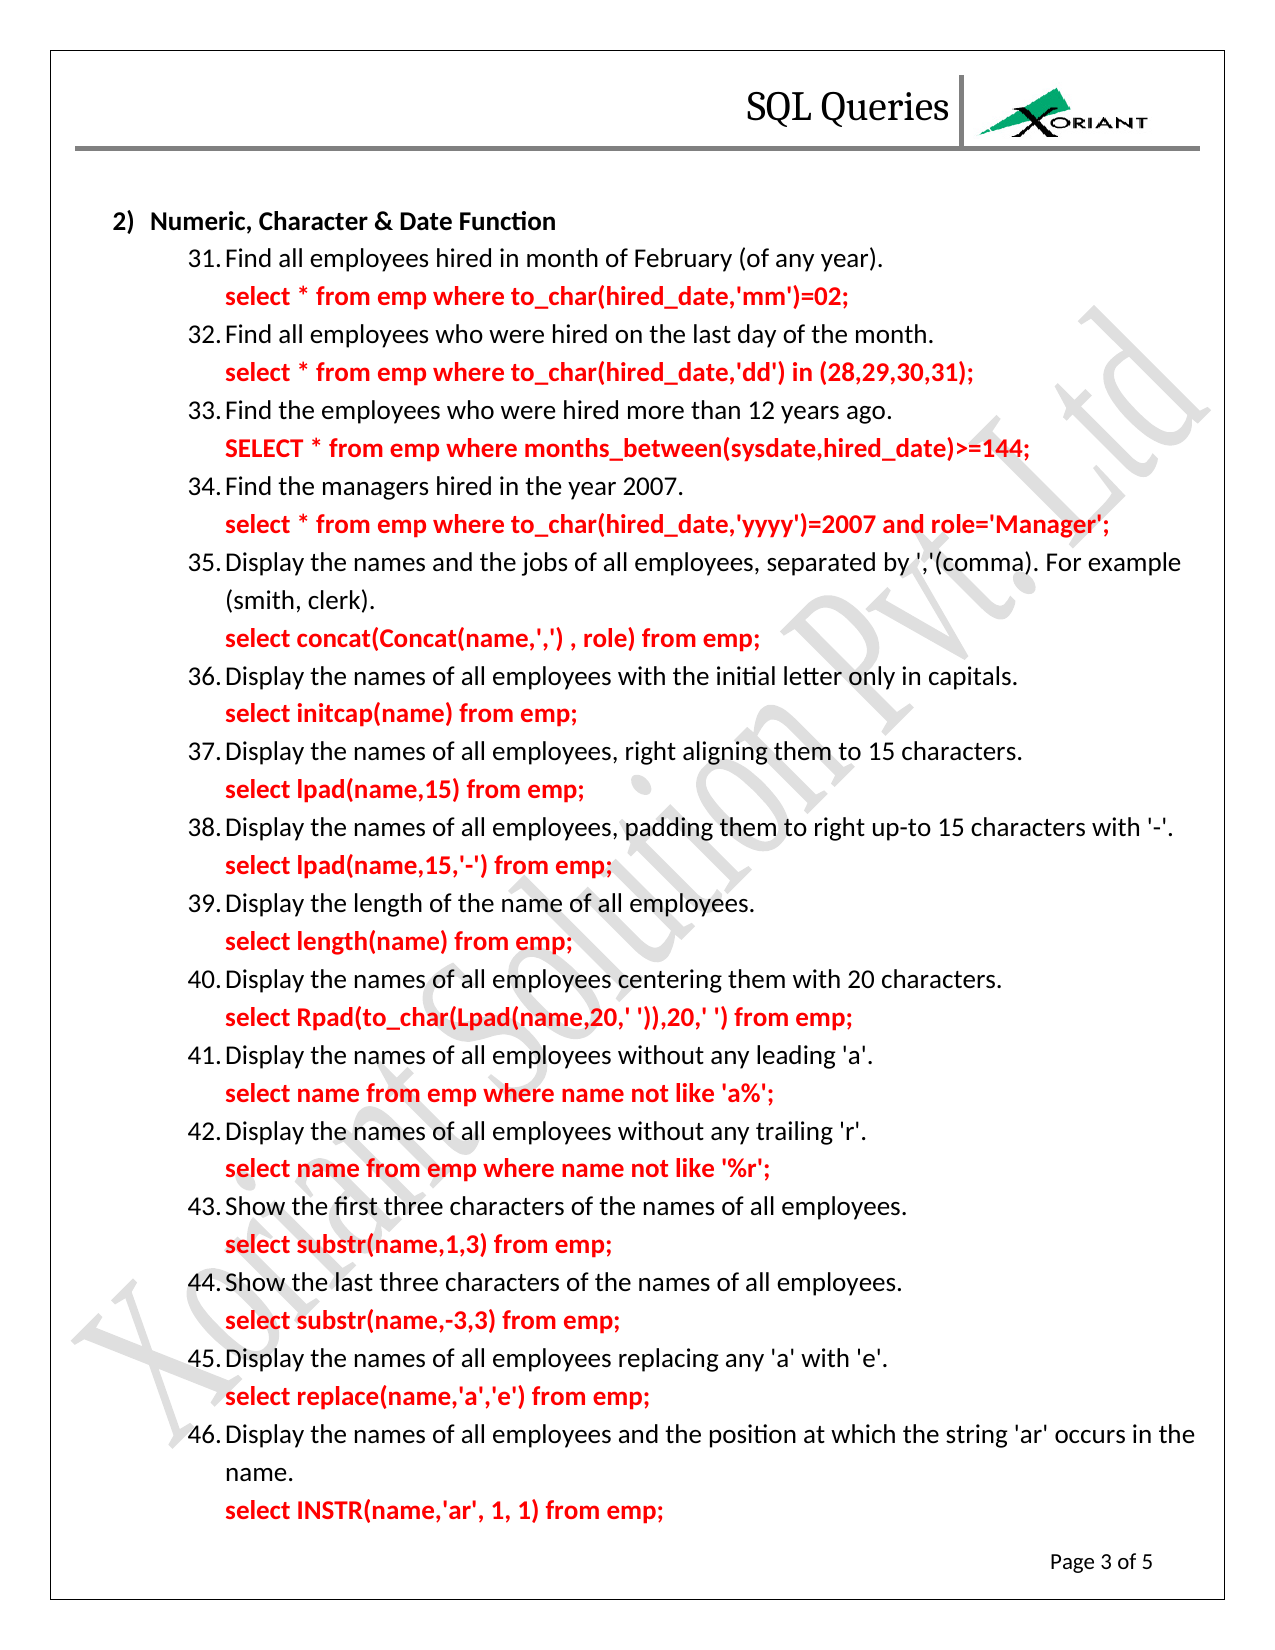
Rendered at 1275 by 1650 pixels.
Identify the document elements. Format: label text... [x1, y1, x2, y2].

text select Rpad(to_char(Lpad(name,20,' ')),20,' ') from emp; [225, 1000, 1200, 1033]
text select lpad(name,15,'-') from emp; [225, 848, 1200, 881]
list Display the names of all employees replacing any 'a' with 'e'. [187, 1341, 1200, 1374]
text select INSTR(name,'ar', 1, 1) from emp; [225, 1493, 1200, 1526]
list Display the names of all employees without any leading 'a'. [187, 1038, 1200, 1071]
text select substr(name,1,3) from emp; [225, 1227, 1200, 1260]
text select name from emp where name not like 'a%'; [225, 1076, 1200, 1109]
list Find the employees who were hired more than 12 years ago. [187, 393, 1200, 426]
list Display the names of all employees centering them with 20 characters. [187, 962, 1200, 995]
picture [973, 82, 1166, 139]
list Find all employees who were hired on the last day of the month. [187, 317, 1200, 350]
text select lpad(name,15) from emp; [225, 772, 1200, 805]
text select name from emp where name not like '%r'; [225, 1152, 1200, 1184]
list Display the names of all employees and the position at which the string 'ar' occurs in the name. [187, 1417, 1200, 1488]
text select replace(name,'a','e') from emp; [225, 1379, 1200, 1412]
text select * from emp where to_char(hired_date,'mm')=02; [225, 279, 1200, 312]
list Display the names of all employees with the initial letter only in capitals. [187, 659, 1200, 692]
text select initcap(name) from emp; [225, 697, 1200, 729]
list Display the length of the name of all employees. [187, 886, 1200, 919]
list Display the names of all employees without any trailing 'r'. [187, 1114, 1200, 1147]
list Find the managers hired in the year 2007. [187, 469, 1200, 502]
list Numeric, Character & Date Function [112, 204, 1200, 237]
text SELECT * from emp where months_between(sysdate,hired_date)>=144; [225, 431, 1200, 464]
list Show the first three characters of the names of all employees. [187, 1189, 1200, 1222]
text select substr(name,-3,3) from emp; [225, 1303, 1200, 1336]
list Display the names of all employees, padding them to right up-to 15 characters with '-'. [187, 810, 1200, 843]
text select * from emp where to_char(hired_date,'yyyy')=2007 and role='Manager'; [225, 507, 1200, 540]
list Show the last three characters of the names of all employees. [187, 1265, 1200, 1298]
text select concat(Concat(name,',') , role) from emp; [225, 621, 1200, 654]
text select * from emp where to_char(hired_date,'dd') in (28,29,30,31); [225, 355, 1200, 388]
list Display the names of all employees, right aligning them to 15 characters. [187, 734, 1200, 767]
list Find all employees hired in month of February (of any year). [187, 242, 1200, 274]
list Display the names and the jobs of all employees, separated by ','(comma). For example (smith, clerk). [187, 545, 1200, 616]
text select length(name) from emp; [225, 924, 1200, 957]
